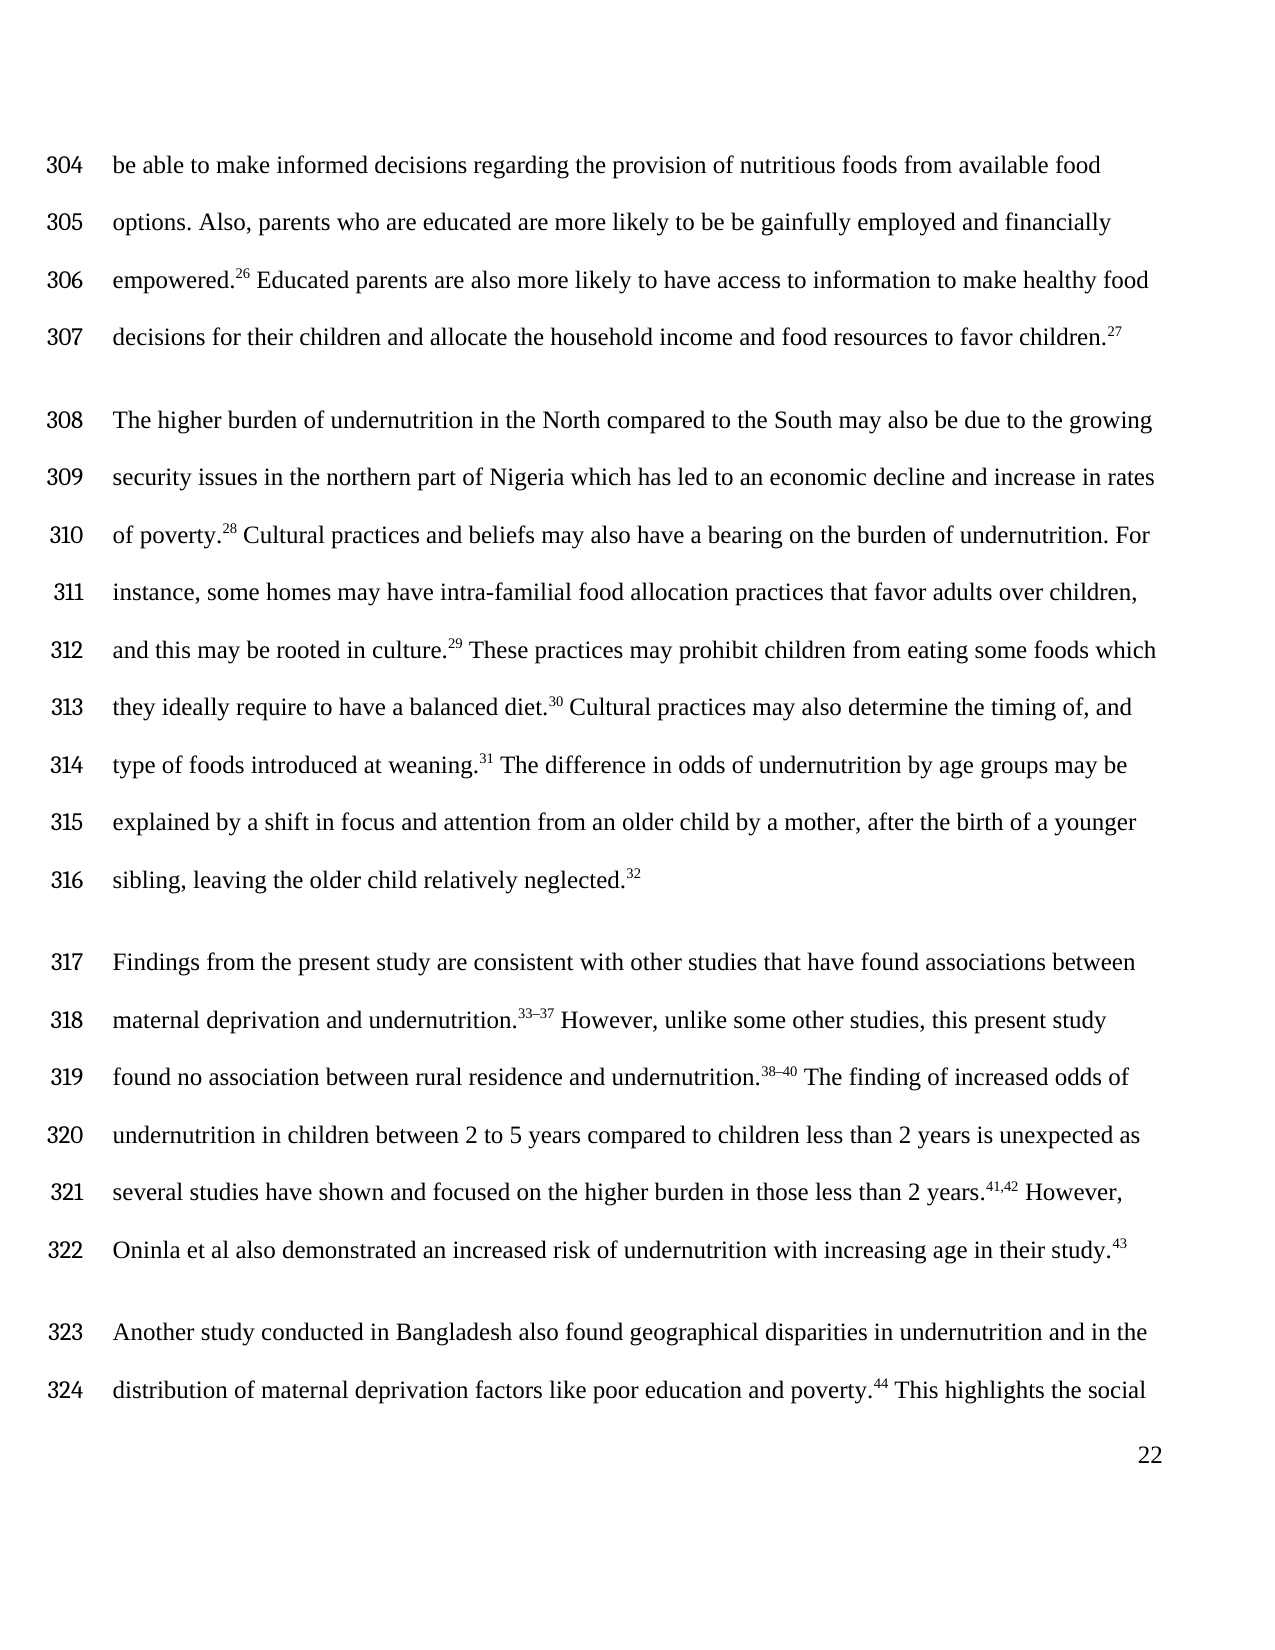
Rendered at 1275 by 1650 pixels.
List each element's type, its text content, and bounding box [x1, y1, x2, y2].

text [112, 150, 1162, 351]
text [112, 1317, 1162, 1404]
text The higher burden of undernutrition in the North compared to the South may also be due to the growing security issues in the northern part of Nigeria which has led to an economic decline and increase in rates of poverty.28 Cultural practices and beliefs may also have a bearing on the burden of undernutrition. For instance, some homes may have intra-familial food allocation practices that favor adults over children, and this may be rooted in culture.29 These practices may prohibit children from eating some foods which they ideally require to have a balanced diet.30 Cultural practices may also determine the timing of, and type of foods introduced at weaning.31 The difference in odds of undernutrition by age groups may be explained by a shift in focus and attention from an older child by a mother, after the birth of a younger sibling, leaving the older child relatively neglected.32 [112, 405, 1162, 894]
text Findings from the present study are consistent with other studies that have found associations between maternal deprivation and undernutrition.33–37 However, unlike some other studies, this present study found no association between rural residence and undernutrition.38–40 The finding of increased odds of undernutrition in children between 2 to 5 years compared to children less than 2 years is unexpected as several studies have shown and focused on the higher burden in those less than 2 years.41,42 However, Oninla et al also demonstrated an increased risk of undernutrition with increasing age in their study.43 [112, 947, 1162, 1264]
